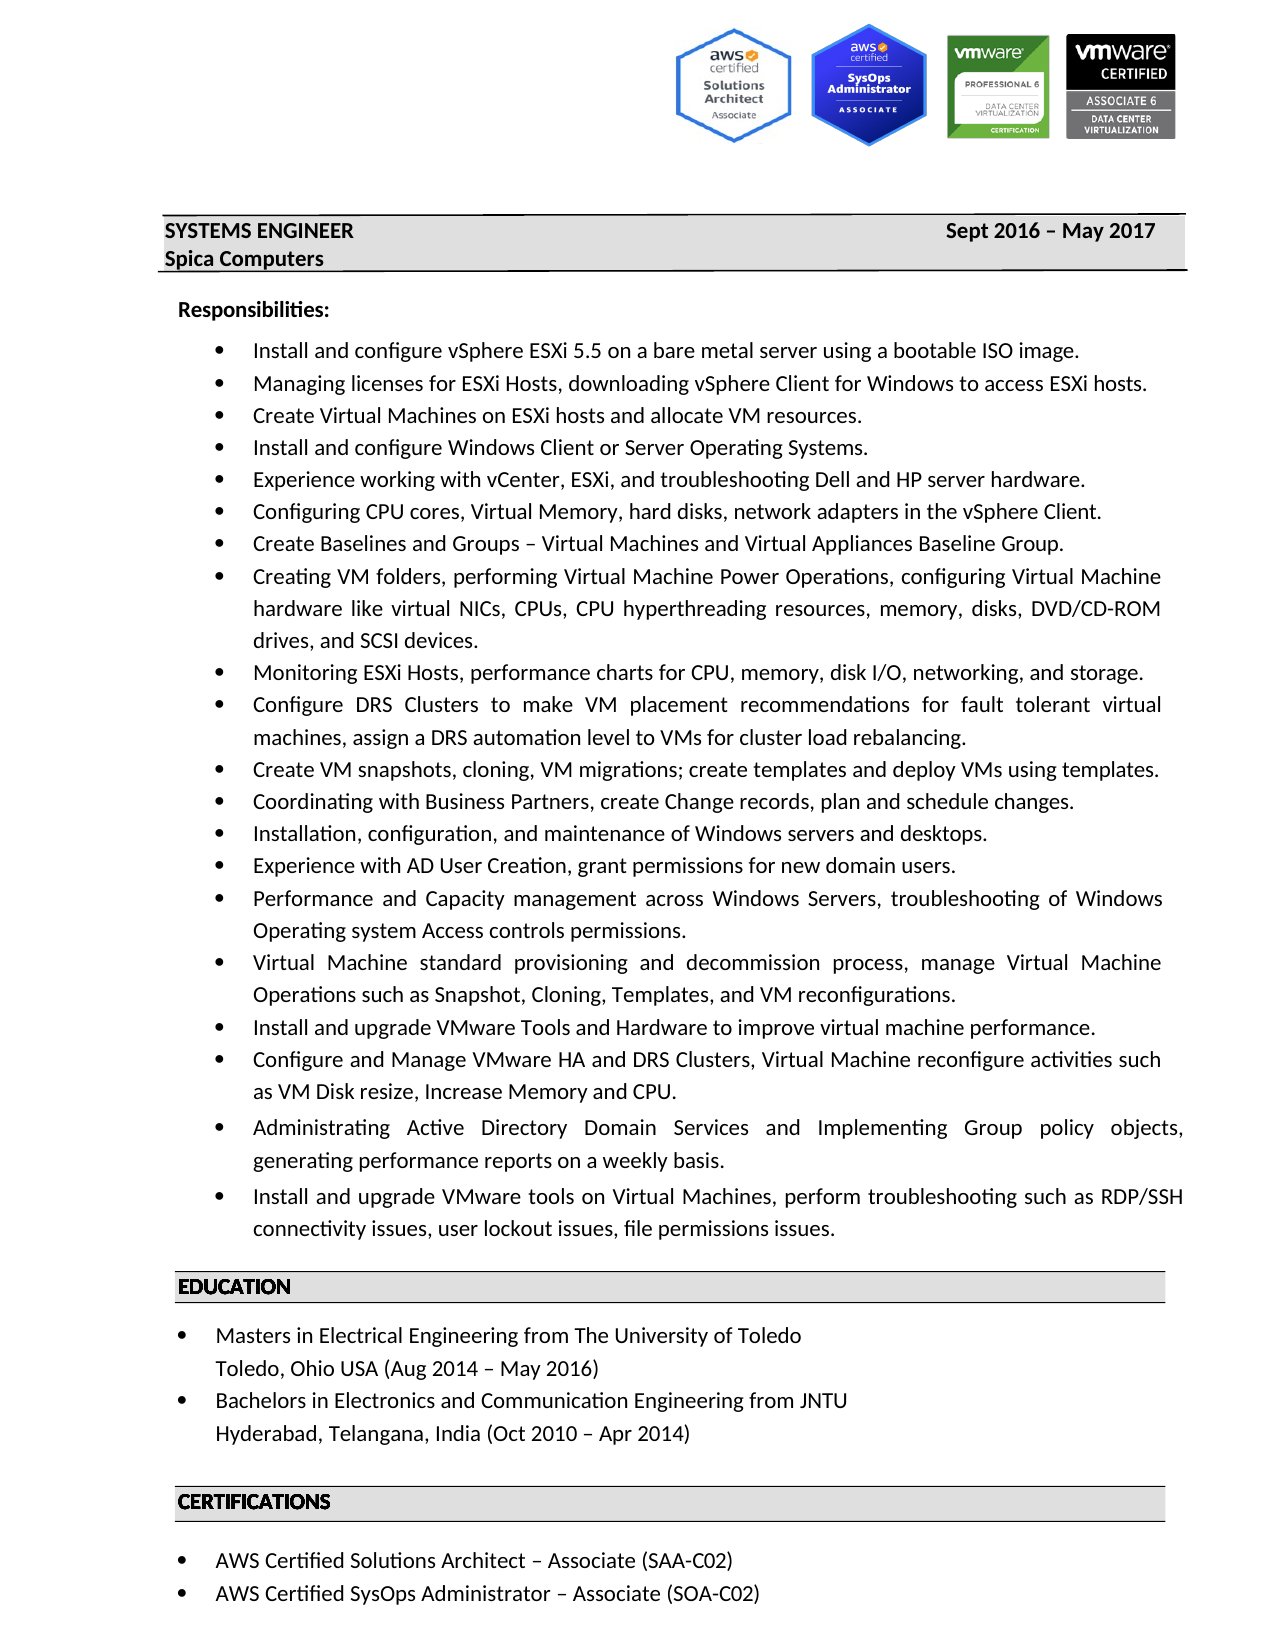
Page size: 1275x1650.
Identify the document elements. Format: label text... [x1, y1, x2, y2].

list Install and configure Windows Client or Server Operating Systems. [215, 433, 1185, 461]
list Create Baselines and Groups – Virtual Machines and Virtual Appliances Baseline Group. [215, 529, 1185, 558]
list Coordinating with Business Partners, create Change records, plan and schedule changes. [215, 787, 1185, 815]
list Performance and Capacity management across Windows Servers, troubleshooting of Windows Operating system Access controls permissions. [215, 884, 1163, 944]
list Creating VM folders, performing Virtual Machine Power Operations, configuring Virtual Machine hardware like virtual NICs, CPUs, CPU hyperthreading resources, memory, disks, DVD/CD-ROM drives, and SCSI devices. [215, 562, 1163, 654]
picture [675, 27, 792, 144]
subtitle Responsibilities: [178, 295, 1185, 323]
list AWS Certified SysOps Administrator – Associate (SOA-C02) [178, 1579, 1185, 1607]
list Configure and Manage VMware HA and DRS Clusters, Virtual Machine reconfigure activities such as VM Disk resize, Increase Memory and CPU. [215, 1045, 1163, 1105]
list Configuring CPU cores, Virtual Memory, hard disks, network adapters in the vSphere Client. [215, 497, 1185, 525]
list Install and upgrade VMware tools on Virtual Machines, perform troubleshooting such as RDP/SSH connectivity issues, user lockout issues, file permissions issues. [215, 1182, 1185, 1242]
list Managing licenses for ESXi Hosts, downloading vSphere Client for Windows to access ESXi hosts. [215, 369, 1185, 397]
list Installation, configuration, and maintenance of Windows servers and desktops. [215, 819, 1185, 847]
text Spica Computers [164, 244, 1185, 270]
list Masters in Electrical Engineering from The University of Toledo Toledo, Ohio USA (Aug 2014 – May 2016) [178, 1322, 961, 1382]
list Experience working with vCenter, ESXi, and troubleshooting Dell and HP server hardware. [215, 465, 1185, 493]
list Virtual Machine standard provisioning and decommission process, manage Virtual Machine Operations such as Snapshot, Cloning, Templates, and VM reconfigurations. [215, 948, 1163, 1008]
list AWS Certified Solutions Architect – Associate (SAA-C02) [178, 1508, 1185, 1574]
list Create Virtual Machines on ESXi hosts and allocate VM resources. [215, 401, 1185, 429]
list Administrating Active Directory Domain Services and Implementing Group policy objects, generating performance reports on a weekly basis. [215, 1113, 1185, 1174]
text SYSTEMS ENGINEER Sept 2016 – May 2017 [164, 216, 1185, 244]
list Monitoring ESXi Hosts, performance charts for CPU, memory, disk I/O, networking, and storage. [215, 658, 1185, 686]
picture [1066, 34, 1176, 139]
list Bachelors in Electronics and Communication Engineering from JNTU Hyderabad, Telangana, India (Oct 2010 – Apr 2014) [178, 1386, 1125, 1447]
picture [801, 22, 937, 148]
list Experience with AD User Creation, grant permissions for new domain users. [215, 851, 1185, 879]
list Create VM snapshots, cloning, VM migrations; create templates and deploy VMs using templates. [215, 755, 1185, 783]
picture [946, 34, 1050, 139]
list Install and upgrade VMware Tools and Hardware to improve virtual machine performance. [215, 1013, 1163, 1041]
list Configure DRS Clusters to make VM placement recommendations for fault tolerant virtual machines, assign a DRS automation level to VMs for cluster load rebalancing. [215, 691, 1162, 751]
list Install and configure vSphere ESXi 5.5 on a bare metal server using a bootable ISO image. [215, 336, 1185, 364]
